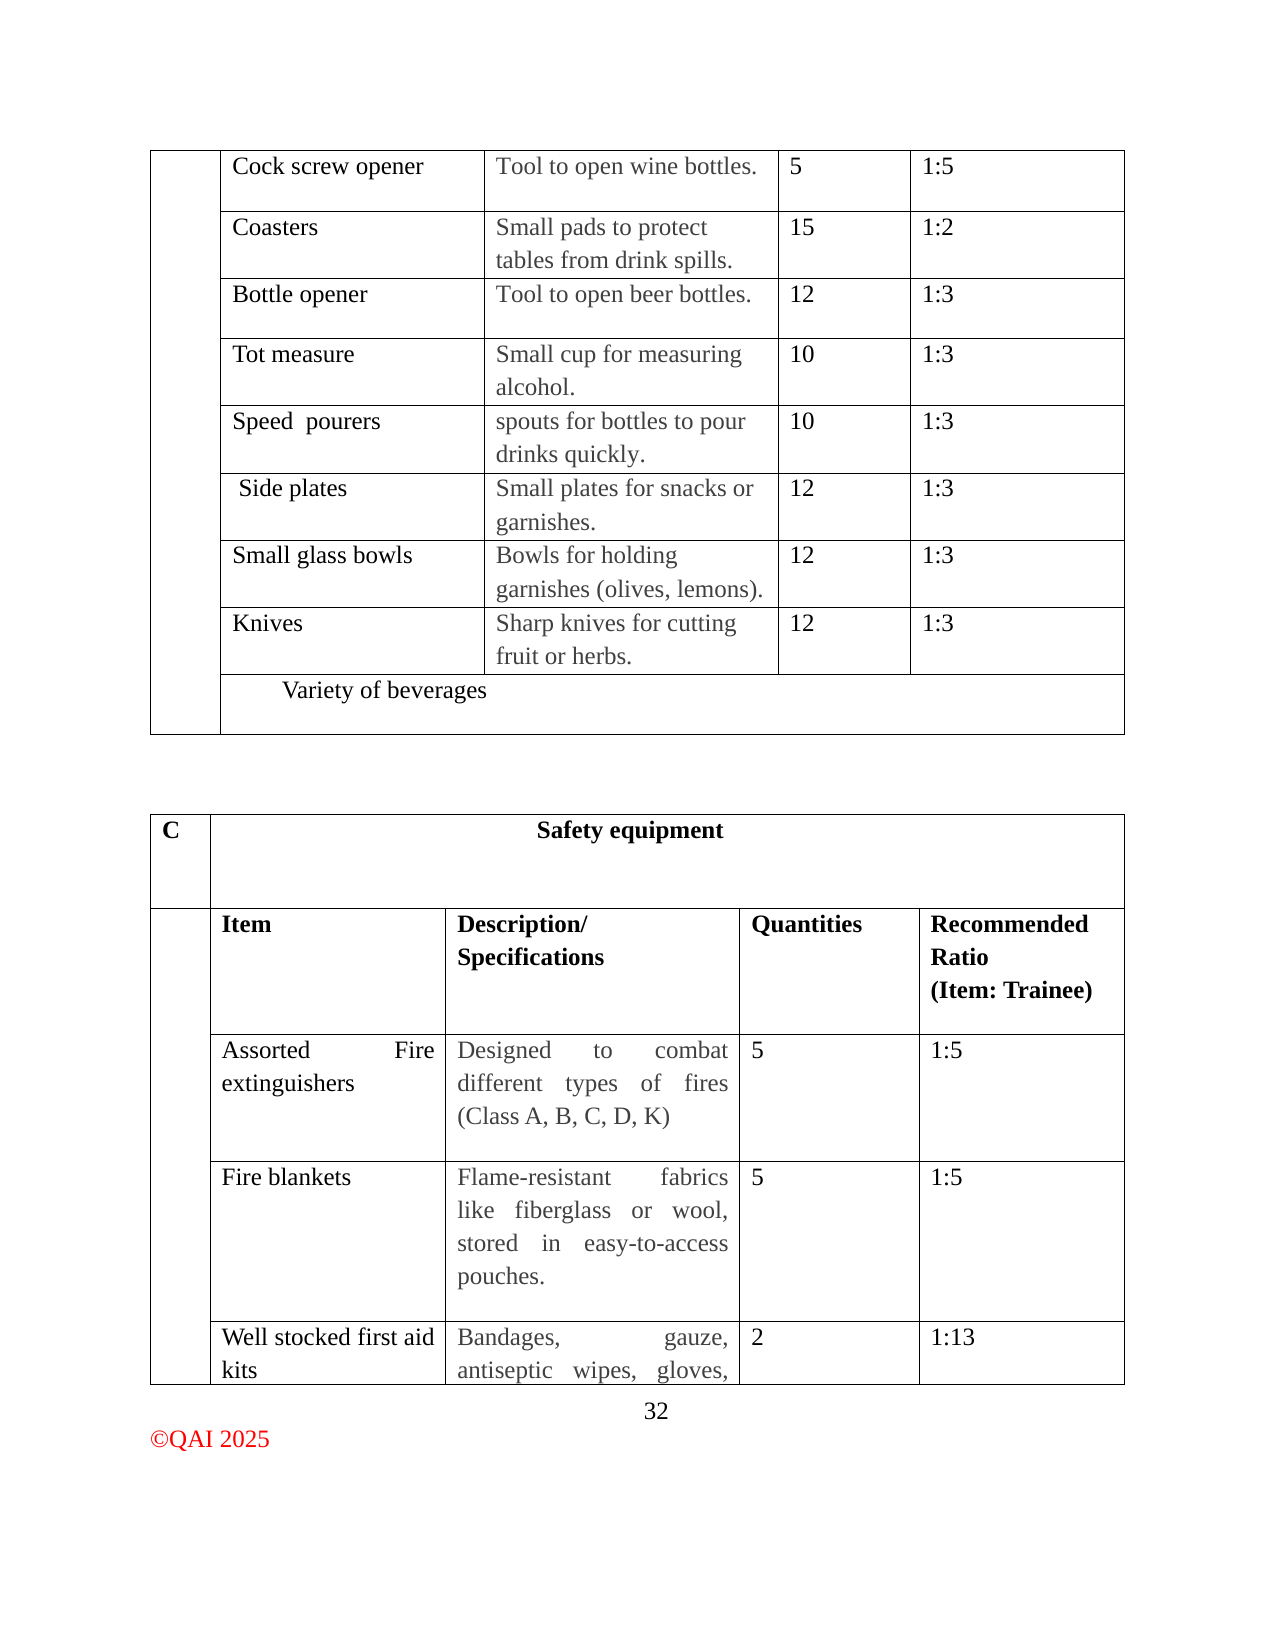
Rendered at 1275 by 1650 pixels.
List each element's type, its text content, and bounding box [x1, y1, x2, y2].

table_cell Side plates [221, 474, 484, 539]
table_cell 1:3 [911, 279, 1124, 338]
table_cell Bowls for holding garnishes (olives, lemons). [485, 541, 778, 607]
table_cell 1:13 [920, 1322, 1124, 1383]
table_cell spouts for bottles to pour drinks quickly. [485, 406, 778, 472]
table_cell 5 [779, 151, 910, 211]
table_cell Item [211, 909, 445, 1034]
table_header C [151, 815, 210, 908]
table_cell Quantities [740, 909, 919, 1034]
table_cell Tool to open wine bottles. [485, 151, 778, 211]
table_cell Fire blankets [211, 1162, 445, 1321]
table_cell Tot measure [221, 339, 484, 405]
table_cell Small cup for measuring alcohol. [485, 339, 778, 405]
table_cell 15 [779, 212, 910, 278]
table_cell Designed to combat different types of fires (Class A, B, C, D, K) [446, 1035, 739, 1161]
table_cell 12 [779, 474, 910, 539]
table_cell 1:3 [911, 406, 1124, 472]
table_cell 1:3 [911, 541, 1124, 607]
table_cell Flame-resistant fabrics like fiberglass or wool, stored in easy-to-access pouches. [446, 1162, 739, 1321]
table_cell 1:3 [911, 474, 1124, 539]
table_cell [446, 1322, 739, 1383]
table_cell 10 [779, 406, 910, 472]
table_cell Recommended Ratio (Item: Trainee) [920, 909, 1124, 1034]
table_cell Cock screw opener [221, 151, 484, 211]
table_cell 1:2 [911, 212, 1124, 278]
table_cell 12 [779, 608, 910, 674]
table_cell Coasters [221, 212, 484, 278]
table_cell [151, 909, 210, 1383]
table_cell 12 [779, 541, 910, 607]
table_cell 5 [740, 1035, 919, 1161]
table_header Safety equipment [211, 815, 1124, 908]
table_cell Knives [221, 608, 484, 674]
table_cell 5 [740, 1162, 919, 1321]
table_cell 1:5 [920, 1162, 1124, 1321]
table_cell Sharp knives for cutting fruit or herbs. [485, 608, 778, 674]
table_cell 1:5 [911, 151, 1124, 211]
table_cell Small plates for snacks or garnishes. [485, 474, 778, 539]
table_cell Small pads to protect tables from drink spills. [485, 212, 778, 278]
table_cell Assorted Fire extinguishers [211, 1035, 445, 1161]
table_cell 12 [779, 279, 910, 338]
table_cell 1:3 [911, 339, 1124, 405]
table_cell 2 [740, 1322, 919, 1383]
table_cell Variety of beverages [221, 675, 1124, 734]
table_cell 1:3 [911, 608, 1124, 674]
table_cell Small glass bowls [221, 541, 484, 607]
table_cell Bottle opener [221, 279, 484, 338]
table_cell 1:5 [920, 1035, 1124, 1161]
table_cell Speed pourers [221, 406, 484, 472]
table_cell Tool to open beer bottles. [485, 279, 778, 338]
table_cell 10 [779, 339, 910, 405]
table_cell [211, 1322, 445, 1383]
table_cell Description/Specifications [446, 909, 739, 1034]
